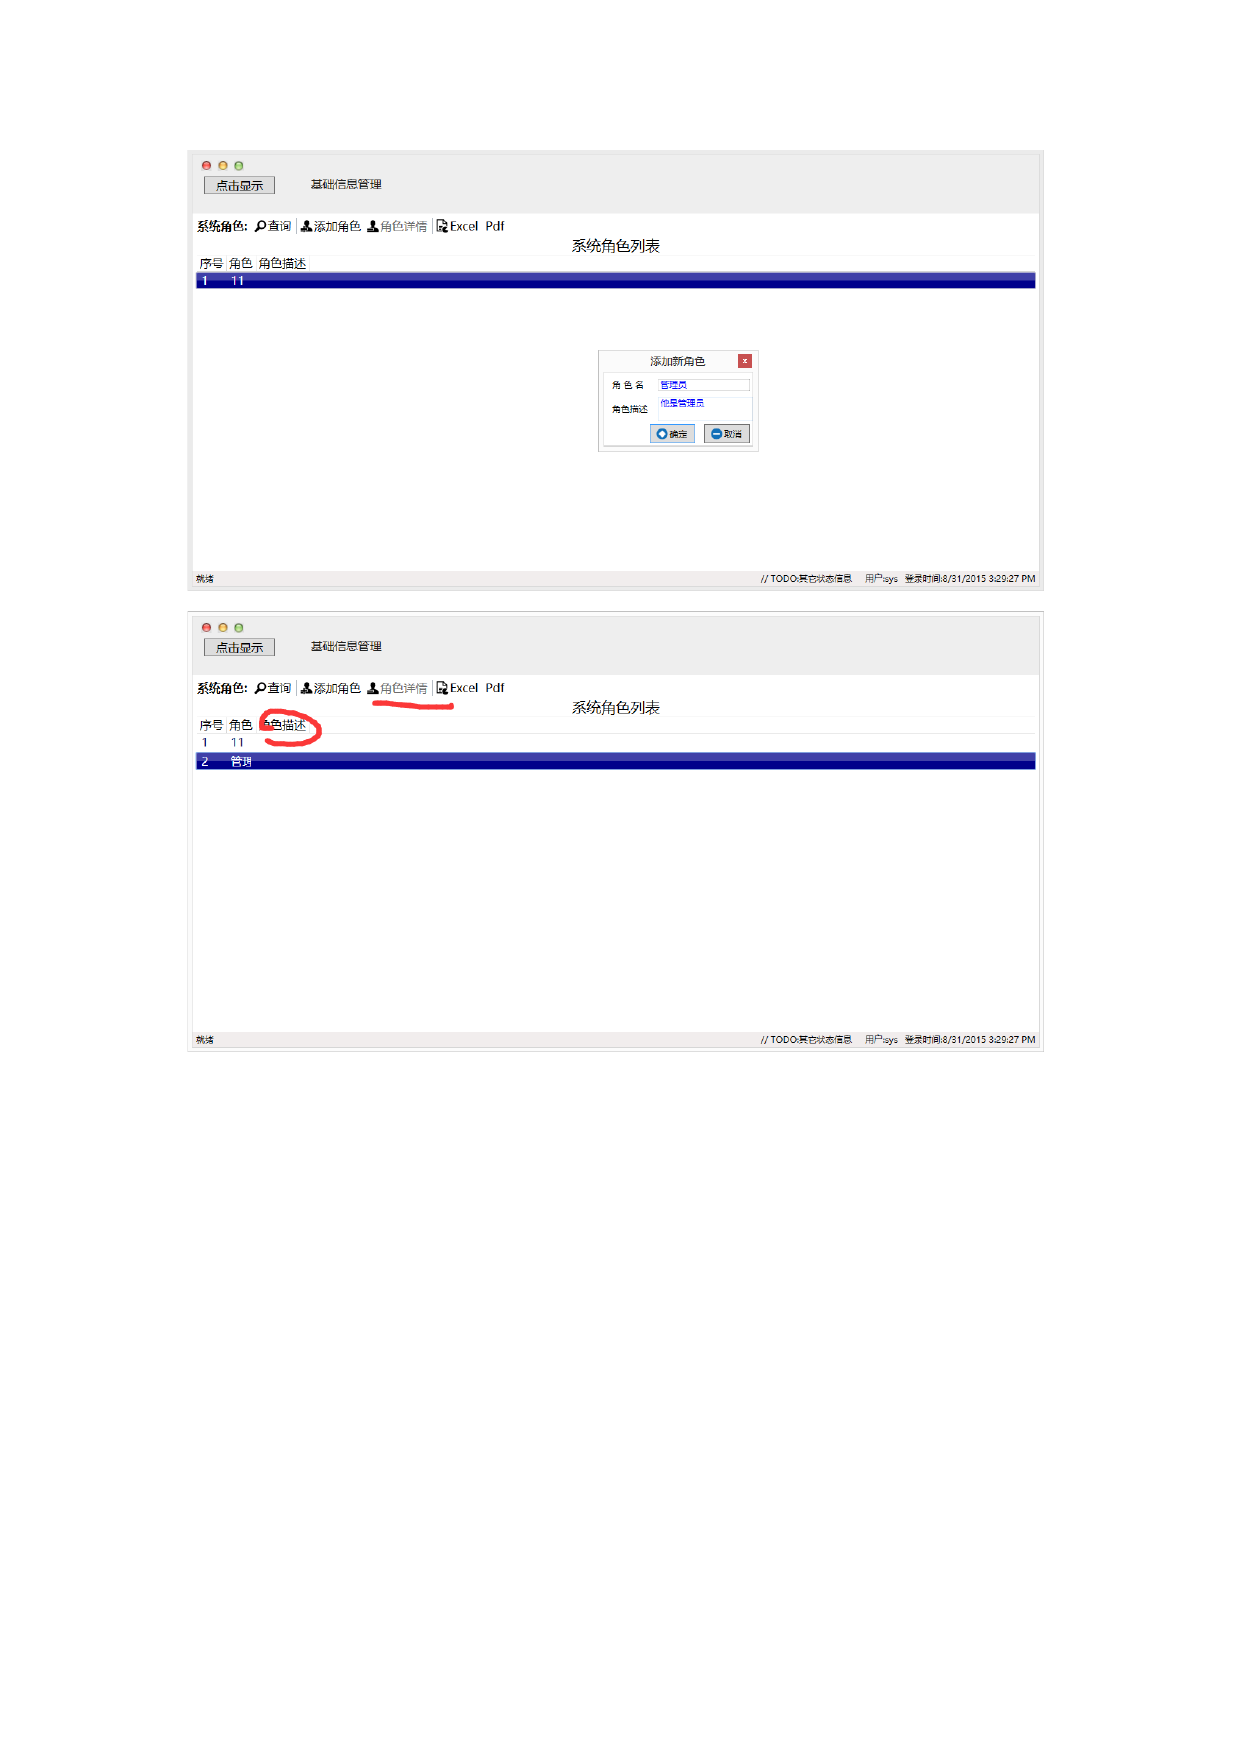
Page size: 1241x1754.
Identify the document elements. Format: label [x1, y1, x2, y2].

picture [187, 150, 1044, 591]
picture [187, 611, 1044, 1052]
